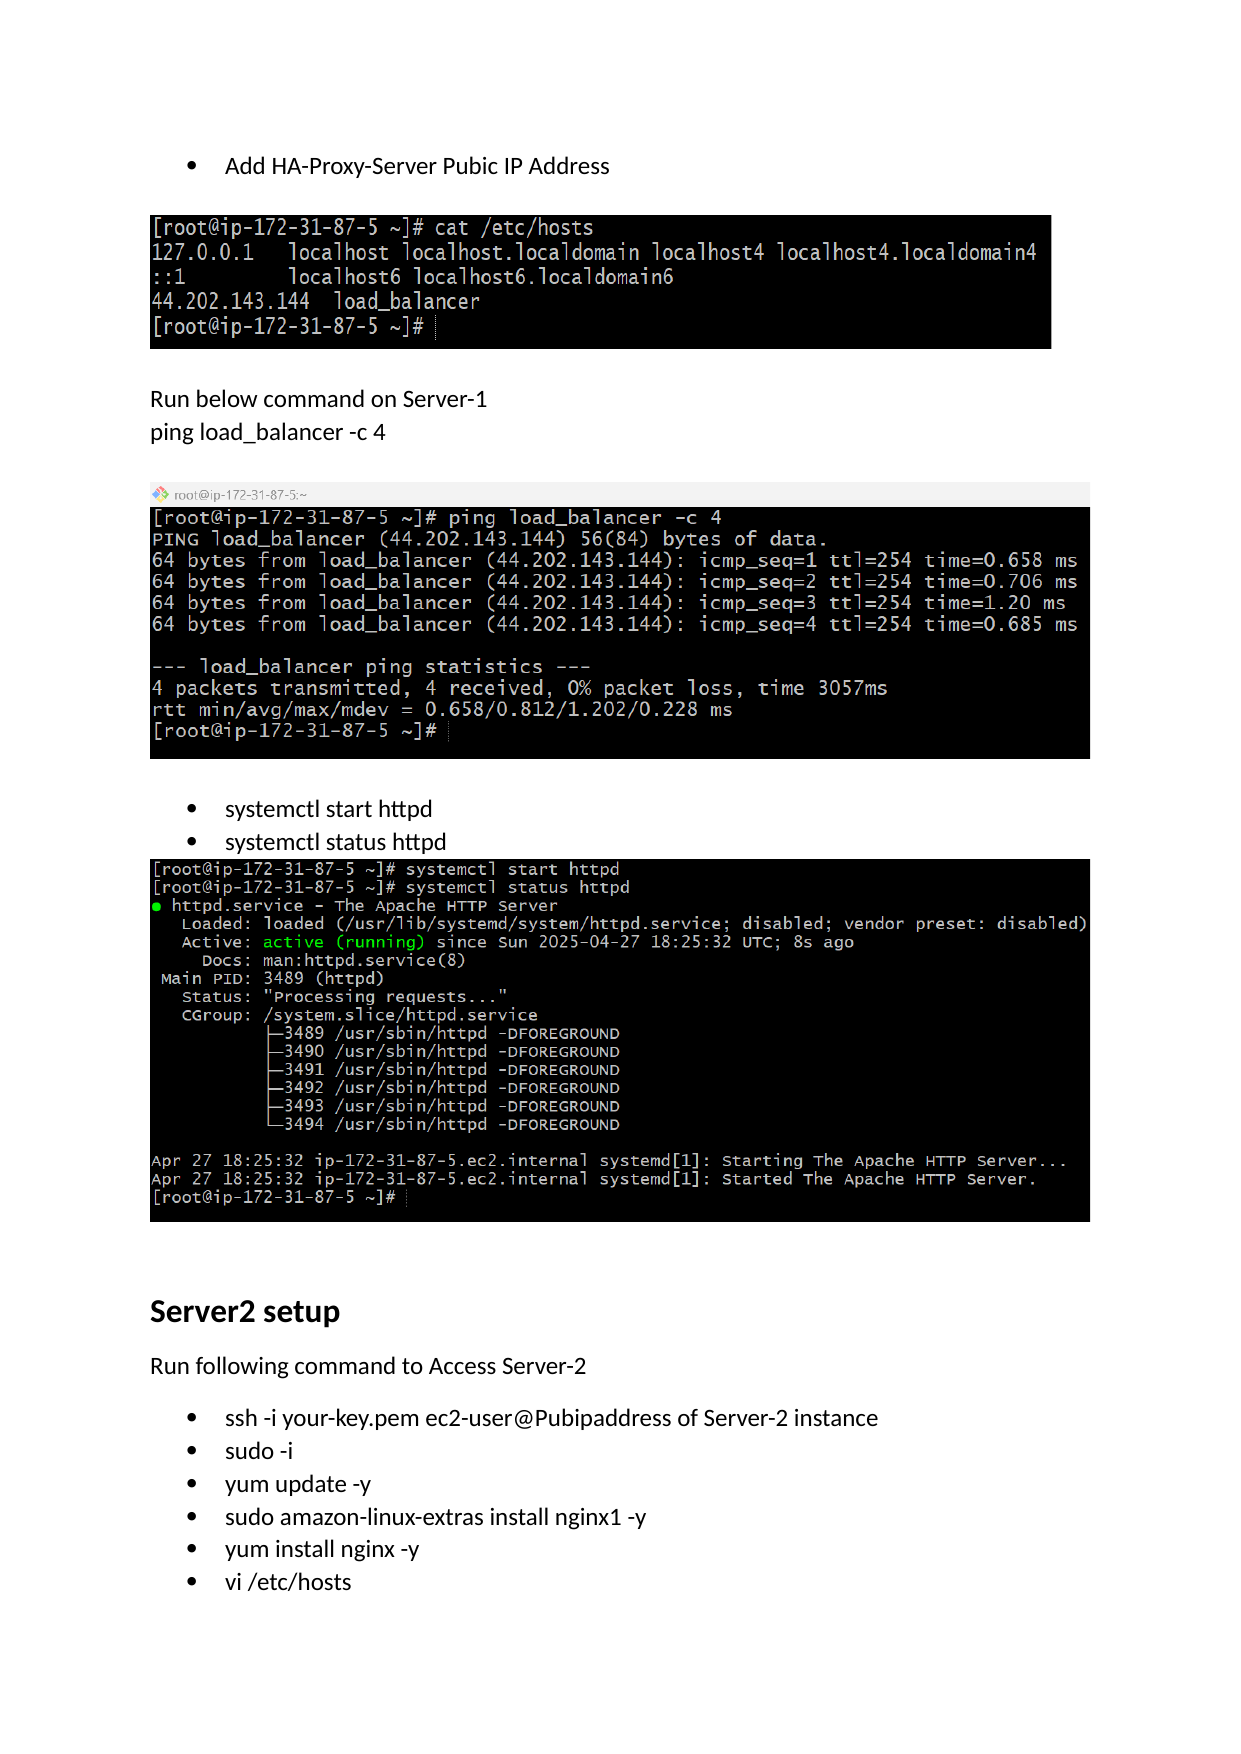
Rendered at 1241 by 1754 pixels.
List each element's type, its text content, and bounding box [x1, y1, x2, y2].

list systemctl status httpd [187, 826, 1090, 857]
list Add HA-Proxy-Server Pubic IP Address [187, 150, 1090, 181]
list ssh -i your-key.pem ec2-user@Pubipaddress of Server-2 instance [187, 1402, 1090, 1432]
list systemctl start httpd [187, 793, 1090, 824]
picture [150, 482, 1091, 759]
picture [150, 215, 1052, 349]
text Run following command to Access Server-2 [150, 1350, 1090, 1381]
picture [150, 859, 1091, 1222]
list Run below command on Server-1 ping load_balancer -c 4 [150, 384, 1090, 447]
list Server2 setup [150, 1289, 1090, 1330]
list vi /etc/hosts [187, 1566, 1090, 1597]
list yum update -y [187, 1468, 1090, 1498]
list sudo -i [187, 1435, 1090, 1465]
list sudo amazon-linux-extras install nginx1 -y [187, 1501, 1090, 1531]
list yum install nginx -y [187, 1533, 1090, 1564]
